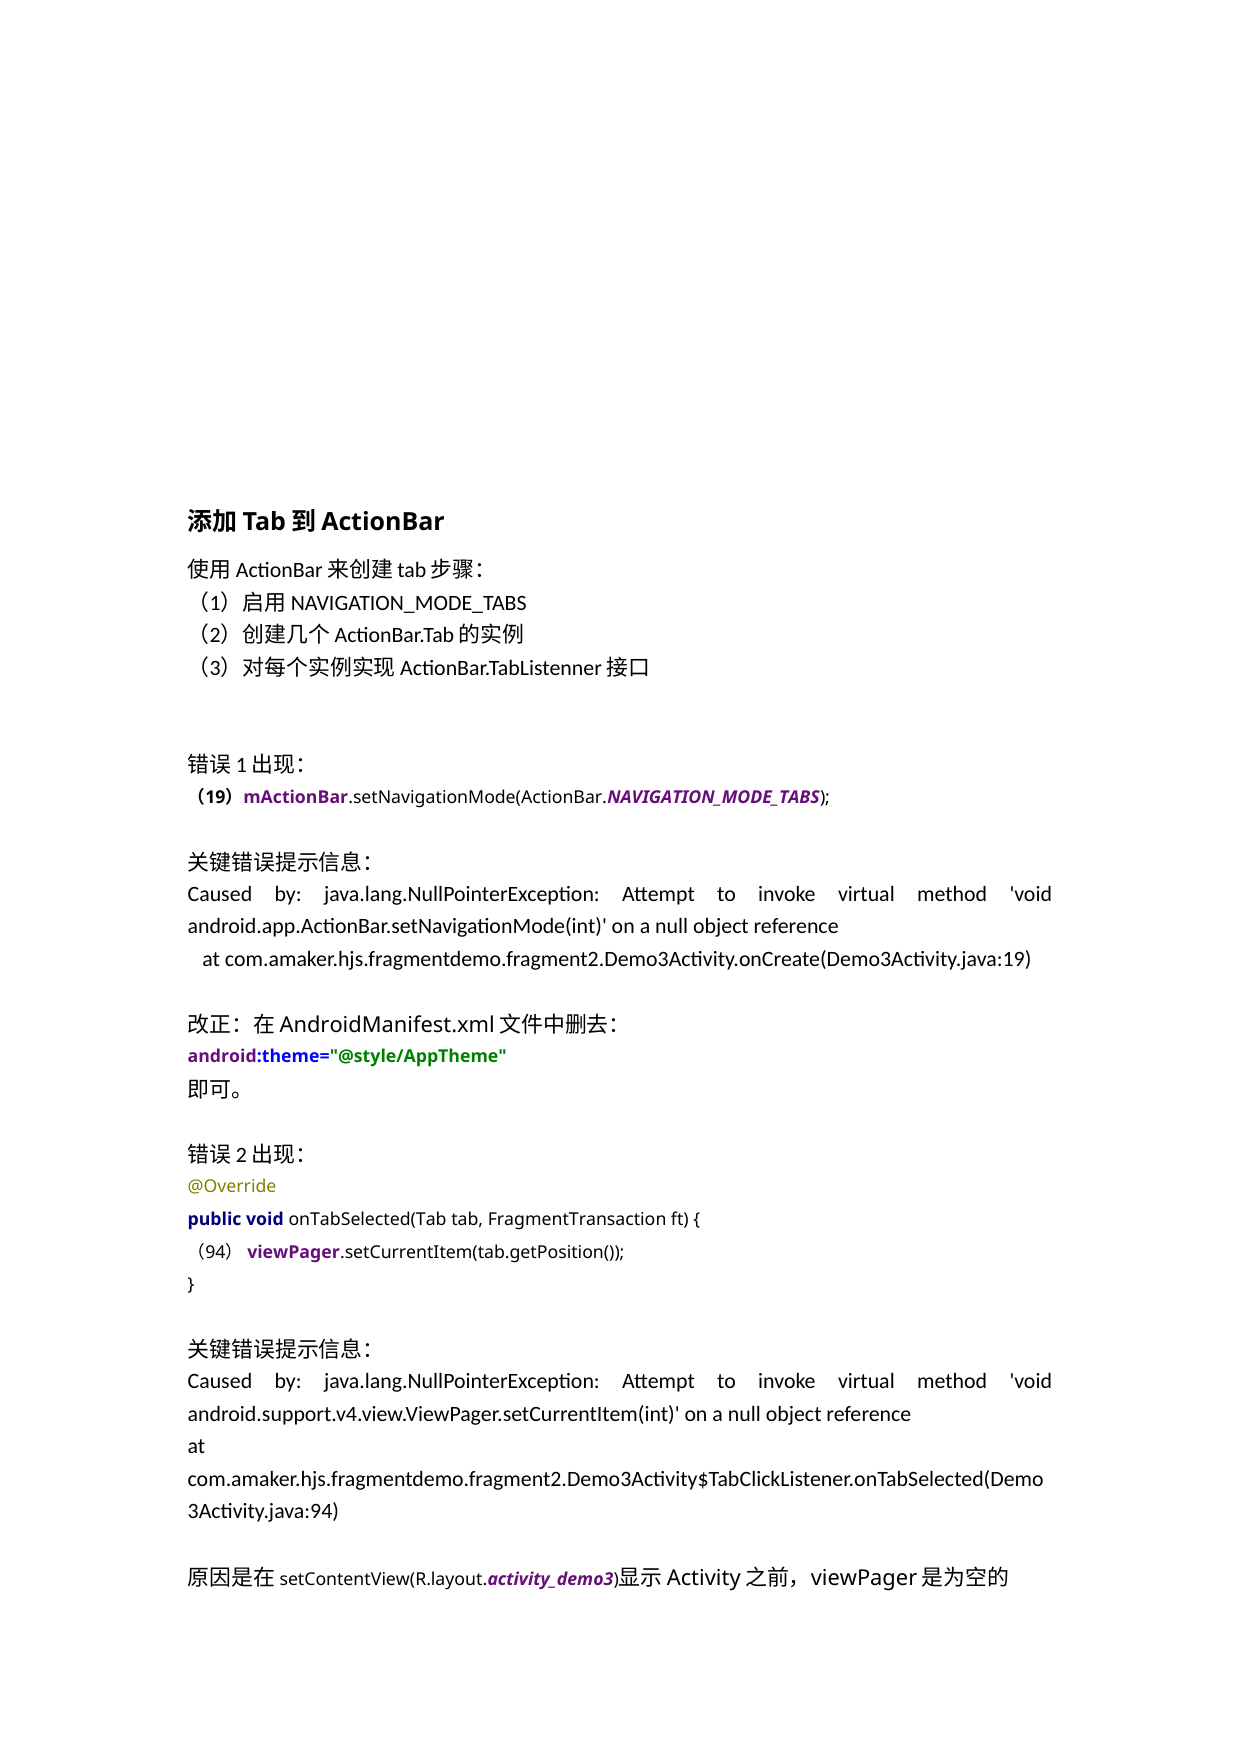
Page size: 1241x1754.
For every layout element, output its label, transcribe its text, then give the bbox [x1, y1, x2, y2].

text android:theme="@style/AppTheme" [187, 1039, 1053, 1072]
text 使用ActionBar来创建tab步骤： [187, 552, 1053, 584]
text （3）对每个实例实现ActionBar.TabListenner接口 [187, 649, 1053, 682]
text 改正：在AndroidManifest.xml文件中删去： [187, 1007, 1053, 1039]
text at com.amaker.hjs.fragmentdemo.fragment2.Demo3Activity.onCreate(Demo3Activity.java:19) [187, 942, 1053, 974]
text 原因是在setContentView(R.layout.activity_demo3)显示Activity之前，viewPager是为空的 [187, 1559, 1053, 1592]
text 即可。 [187, 1072, 1053, 1104]
text 错误2出现： [187, 1137, 1053, 1169]
text （1）启用NAVIGATION_MODE_TABS [187, 584, 1053, 617]
text Caused by: java.lang.NullPointerException: Attempt to invoke virtual method 'void android.support.v4.view.ViewPager.setCurrentItem(int)' on a null object reference [187, 1364, 1053, 1429]
text （19）mActionBar.setNavigationMode(ActionBar.NAVIGATION_MODE_TABS); [187, 779, 1053, 812]
text （2）创建几个ActionBar.Tab的实例 [187, 617, 1053, 649]
text 关键错误提示信息： [187, 1332, 1053, 1364]
text 添加Tab到ActionBar [187, 487, 1053, 552]
text 关键错误提示信息： [187, 844, 1053, 877]
text at com.amaker.hjs.fragmentdemo.fragment2.Demo3Activity$TabClickListener.onTabSelected(Demo3Activity.java:94) [187, 1429, 1053, 1527]
text Caused by: java.lang.NullPointerException: Attempt to invoke virtual method 'void android.app.ActionBar.setNavigationMode(int)' on a null object reference [187, 877, 1053, 942]
text 错误1出现： [187, 747, 1053, 779]
text @Override public void onTabSelected(Tab tab, FragmentTransaction ft) { （94） viewPager.setCurrentItem(tab.getPosition()); } [187, 1169, 1053, 1299]
